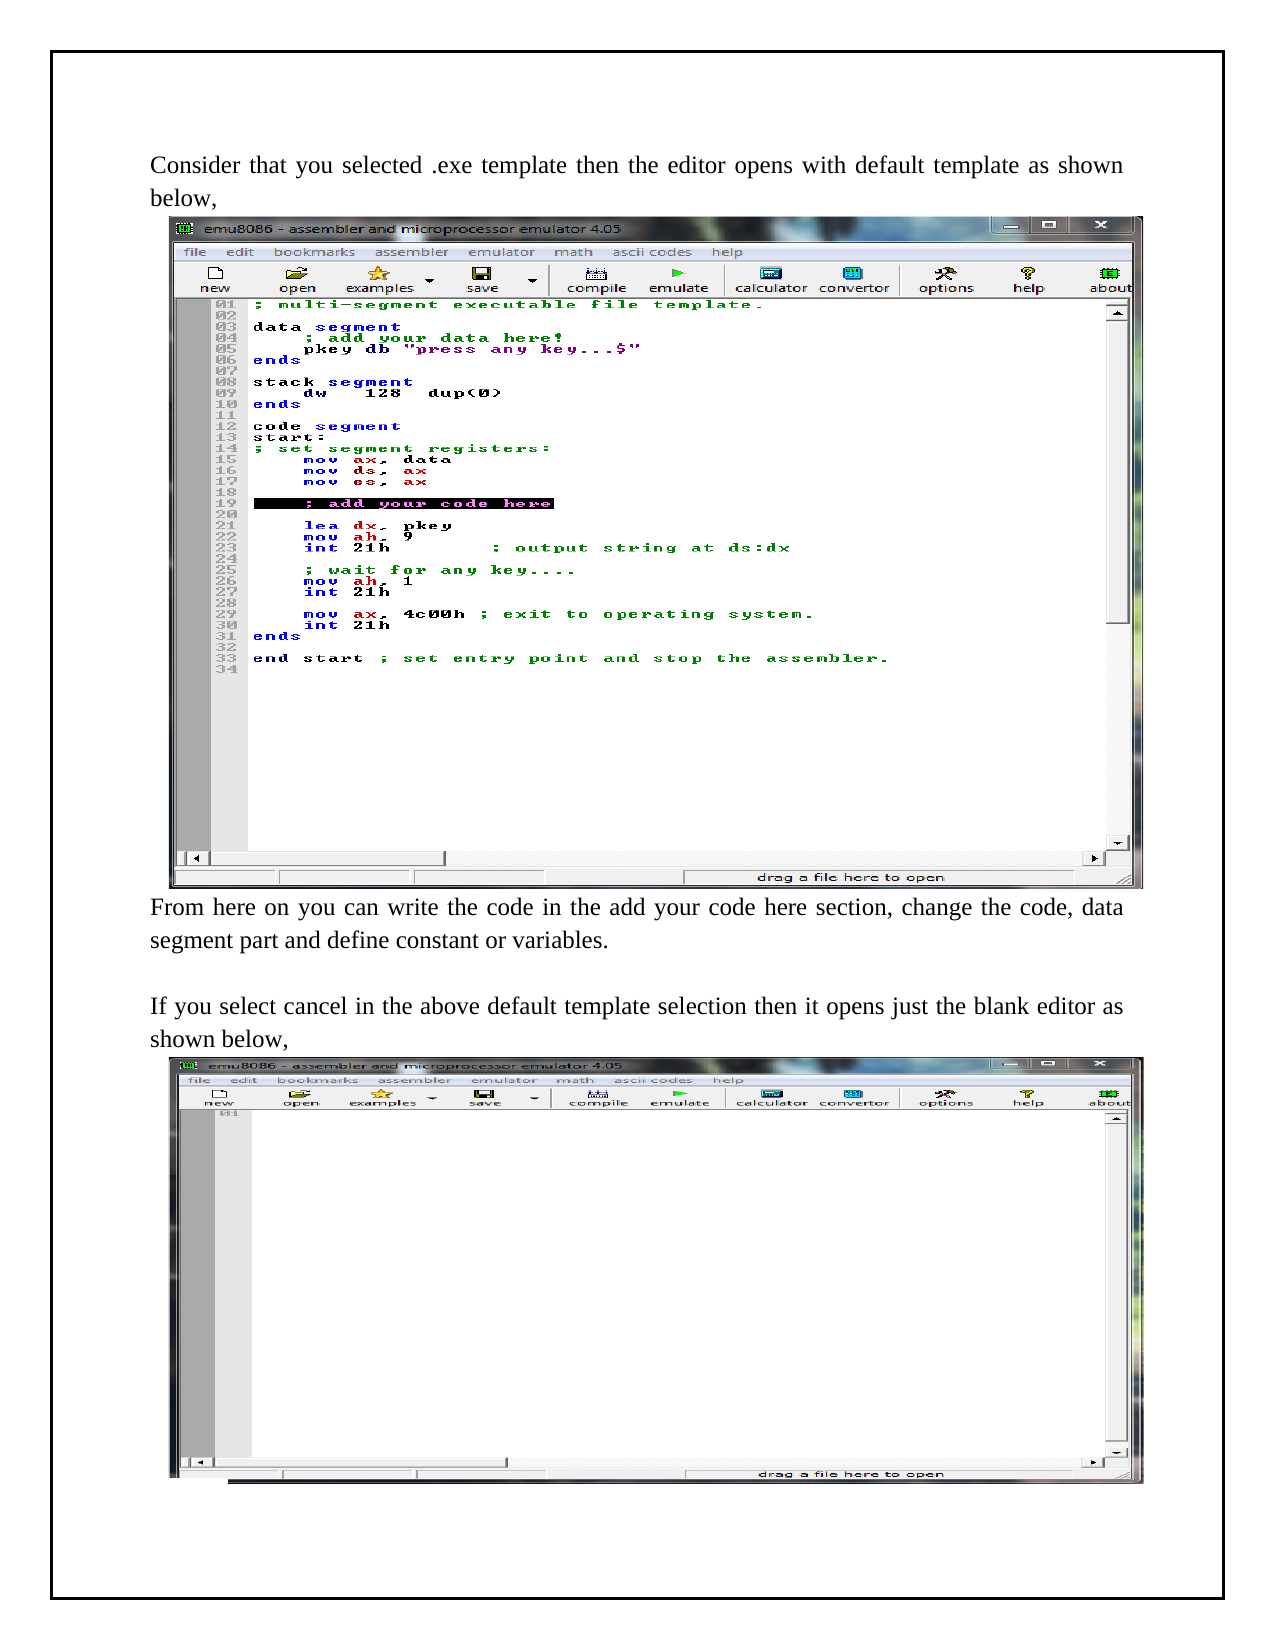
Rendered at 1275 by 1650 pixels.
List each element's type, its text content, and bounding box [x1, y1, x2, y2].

text If you select cancel in the above default template selection then it opens just the blank editor as shown below, [150, 991, 1125, 1053]
text Consider that you selected .exe template then the editor opens with default template as shown below, [150, 150, 1125, 212]
text From here on you can write the code in the add your code here section, change the code, data segment part and define constant or variables. [150, 892, 1125, 954]
